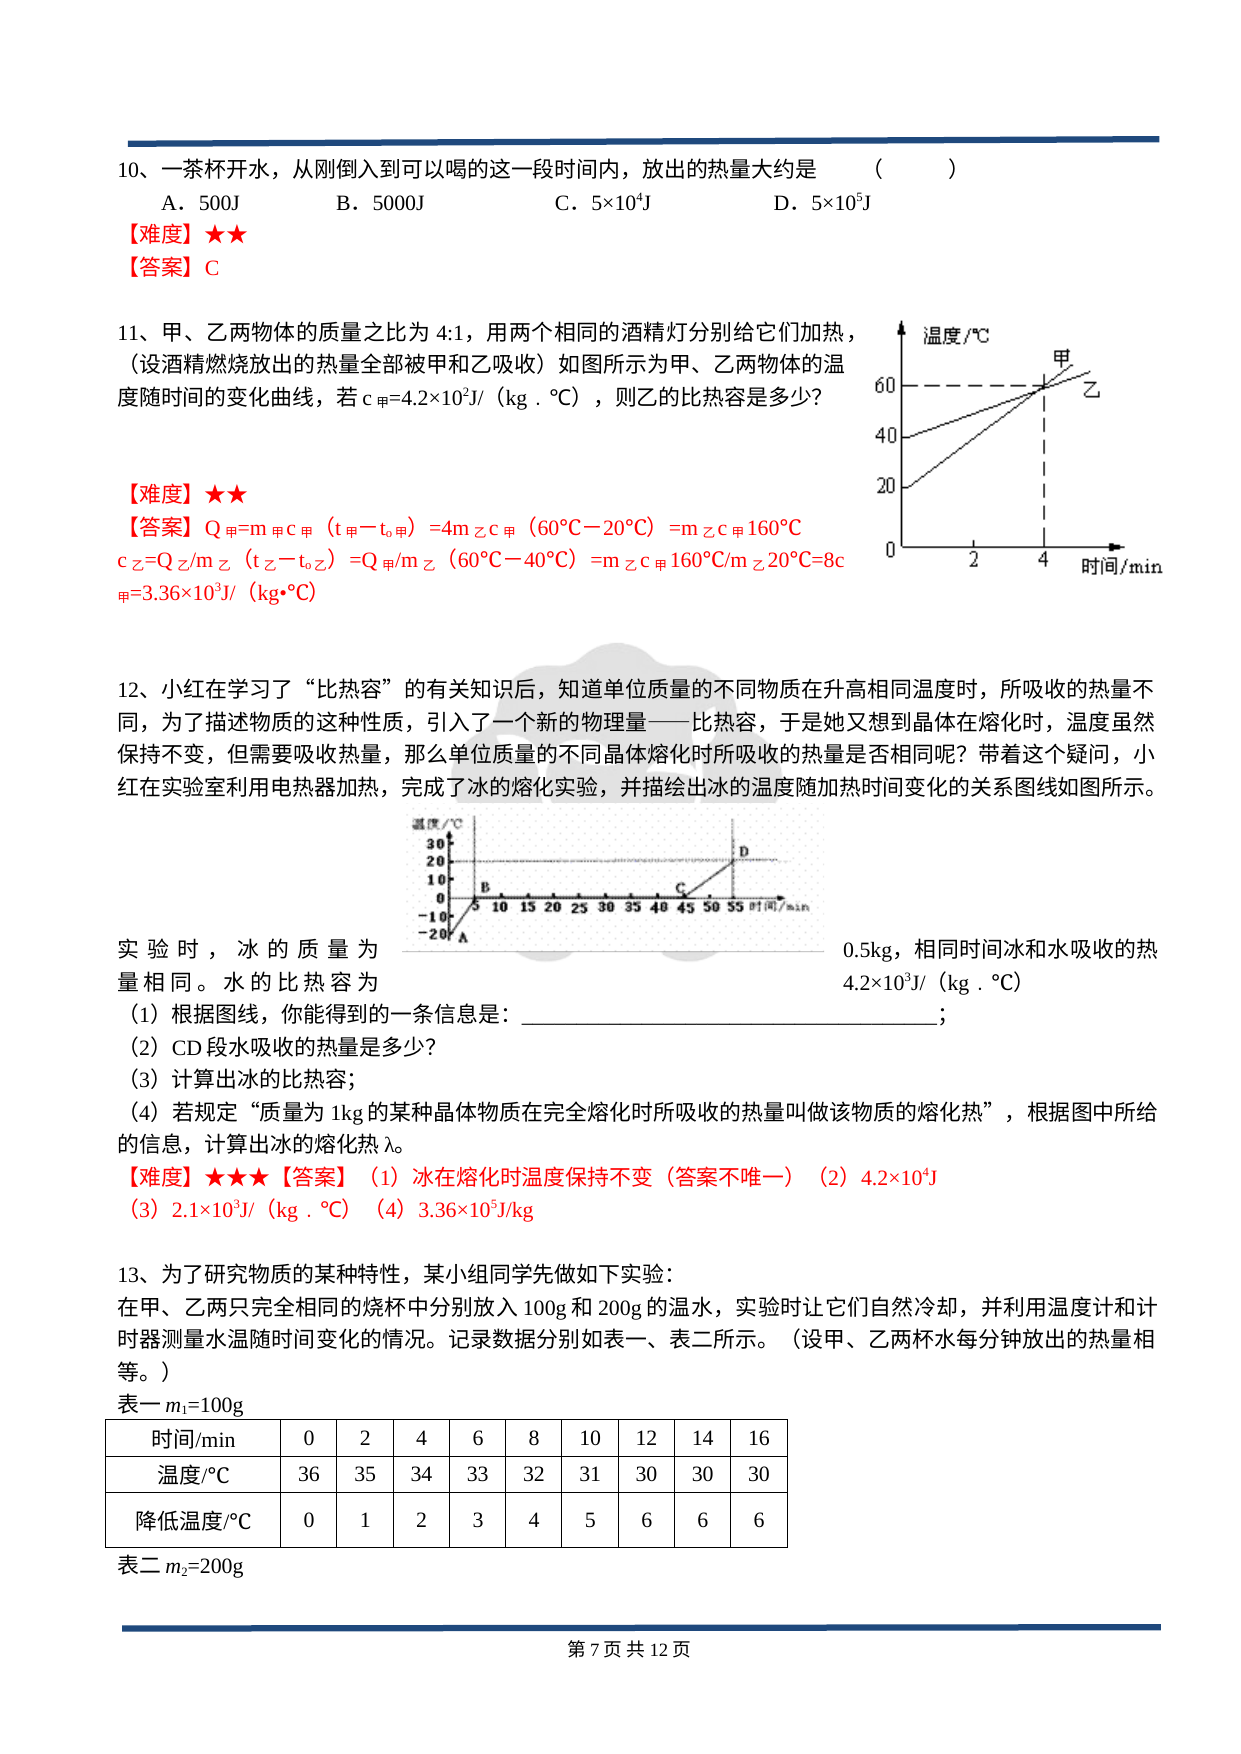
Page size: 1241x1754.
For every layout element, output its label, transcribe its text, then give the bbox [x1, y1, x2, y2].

table_header 2 [337, 1420, 393, 1456]
table_cell 5 [562, 1493, 618, 1547]
text 在甲、乙两只完全相同的烧杯中分别放入100g和200g的温水，实验时让它们自然冷却，并利用温度计和计时器测量水温随时间变化的情况。记录数据分别如表一、表二所示。（设甲、乙两杯水每分钟放出的热量相等。） [117, 1289, 1159, 1387]
table_cell 30 [675, 1457, 730, 1492]
text A．500J B．5000J C．5×104J D．5×105J [161, 184, 1159, 217]
text c乙=Q乙/m乙（t乙－to乙）=Q甲/m乙（60℃－40℃）=m乙c甲160℃/m乙20℃=8c甲=3.36×103J/（kg•℃） [117, 542, 1159, 607]
table_header 4 [394, 1420, 449, 1456]
text 【难度】★★★【答案】（1）冰在熔化时温度保持不变（答案不唯一）（2）4.2×104J [117, 1159, 1159, 1192]
table_header 时间/min [106, 1420, 280, 1456]
text 11、甲、乙两物体的质量之比为4:1，用两个相同的酒精灯分别给它们加热，（设酒精燃烧放出的热量全部被甲和乙吸收）如图所示为甲、乙两物体的温度随时间的变化曲线，若c甲=4.2×102J/（kg﹒℃），则乙的比热容是多少？ [117, 314, 865, 412]
table_header 14 [675, 1420, 730, 1456]
table_cell 34 [394, 1457, 449, 1492]
table_cell 35 [337, 1457, 393, 1492]
picture [402, 803, 825, 966]
table_header 8 [506, 1420, 561, 1456]
table_cell 0 [281, 1493, 336, 1547]
text 【答案】C [117, 249, 1159, 282]
text 【难度】★★ [117, 217, 1159, 249]
table_cell 2 [394, 1493, 449, 1547]
text （4）若规定“质量为1kg的某种晶体物质在完全熔化时所吸收的热量叫做该物质的熔化热”，根据图中所给的信息，计算出冰的熔化热λ。 [117, 1094, 1159, 1159]
table_header 6 [450, 1420, 505, 1456]
text 12、小红在学习了“比热容”的有关知识后，知道单位质量的不同物质在升高相同温度时，所吸收的热量不同，为了描述物质的这种性质，引入了一个新的物理量——比热容，于是她又想到晶体在熔化时，温度虽然保持不变，但需要吸收热量，那么单位质量的不同晶体熔化时所吸收的热量是否相同呢？带着这个疑问，小红在实验室利用电热器加热，完成了冰的熔化实验，并描绘出冰的温度随加热时间变化的关系图线如图所示。 [117, 672, 1159, 802]
table_cell 36 [281, 1457, 336, 1492]
table_cell 1 [337, 1493, 393, 1547]
table_cell 6 [675, 1493, 730, 1547]
text （3）2.1×103J/（kg﹒℃）（4）3.36×105J/kg [117, 1192, 1159, 1224]
table_cell 32 [506, 1457, 561, 1492]
picture [865, 310, 1172, 578]
text （1）根据图线，你能得到的一条信息是：______________________________________； [117, 997, 1159, 1029]
table_cell 3 [450, 1493, 505, 1547]
text 实验时，冰的质量为0.5kg，相同时间冰和水吸收的热量相同。水的比热容为4.2×103J/（kg﹒℃） [117, 932, 1159, 997]
table_cell 4 [506, 1493, 561, 1547]
text 【答案】Q甲=m甲c甲（t甲－to甲）=4m乙c甲（60℃－20℃）=m乙c甲160℃ [117, 509, 865, 542]
table_header 16 [731, 1420, 787, 1456]
table_header 12 [619, 1420, 674, 1456]
table_cell 6 [619, 1493, 674, 1547]
text 表一m1=100g [117, 1387, 1159, 1419]
text （3）计算出冰的比热容； [117, 1062, 1159, 1094]
table_cell 30 [731, 1457, 787, 1492]
table_cell 温度/℃ [106, 1457, 280, 1492]
table_cell 6 [731, 1493, 787, 1547]
table_header 0 [281, 1420, 336, 1456]
text 10、一茶杯开水，从刚倒入到可以喝的这一段时间内，放出的热量大约是 （ ） [117, 152, 1159, 184]
table_cell 30 [619, 1457, 674, 1492]
text （2）CD段水吸收的热量是多少？ [117, 1029, 1159, 1062]
table_cell 31 [562, 1457, 618, 1492]
table_cell 降低温度/℃ [106, 1493, 280, 1547]
table_header 10 [562, 1420, 618, 1456]
text 13、为了研究物质的某种特性，某小组同学先做如下实验： [117, 1257, 1159, 1289]
text 【难度】★★ [117, 477, 865, 509]
text 表二m2=200g [117, 1548, 1159, 1581]
table_cell 33 [450, 1457, 505, 1492]
